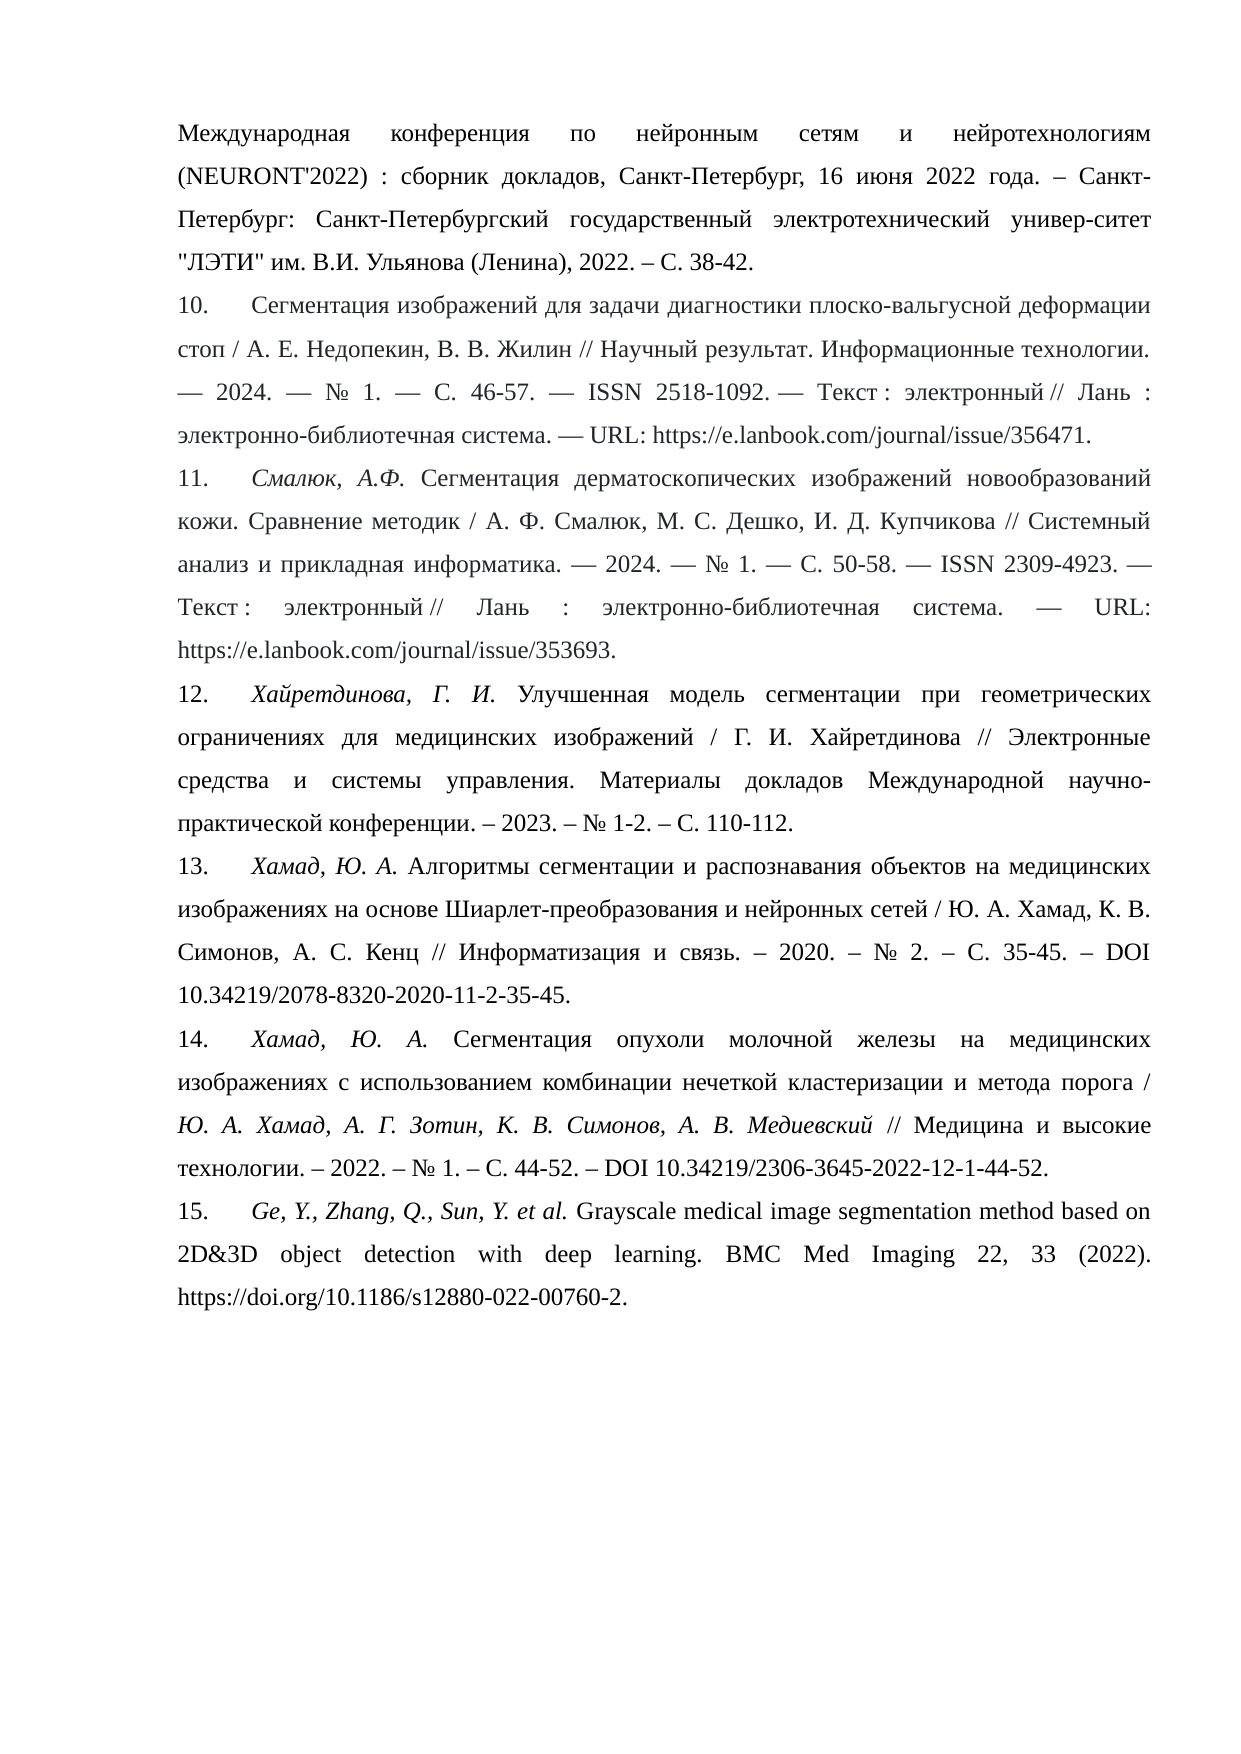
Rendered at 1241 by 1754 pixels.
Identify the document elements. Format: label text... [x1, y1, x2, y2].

list Ge, Y., Zhang, Q., Sun, Y. et al. Grayscale medical image segmentation method based on 2D&3D object detection with deep learning. BMC Med Imaging 22, 33 (2022). https://doi.org/10.1186/s12880-022-00760-2. [177, 1196, 1152, 1311]
list Смалюк, А.Ф. Сегментация дерматоскопических изображений новообразований кожи. Сравнение методик / А. Ф. Смалюк, М. С. Дешко, И. Д. Купчикова // Системный анализ и прикладная информатика. — 2024. — № 1. — С. 50-58. — ISSN 2309-4923. — Текст : электронный // Лань : электронно-библиотечная система. — URL: https://e.lanbook.com/journal/issue/353693. [177, 463, 1152, 664]
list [177, 118, 1152, 276]
list Сегментация изображений для задачи диагностики плоско-вальгусной деформации стоп / А. Е. Недопекин, В. В. Жилин // Научный результат. Информационные технологии. — 2024. — № 1. — С. 46-57. — ISSN 2518-1092. — Текст : электронный // Лань : электронно-библиотечная система. — URL: https://e.lanbook.com/journal/issue/356471. [177, 291, 1152, 449]
list Хамад, Ю. А. Алгоритмы сегментации и распознавания объектов на медицинских изображениях на основе Шиарлет-преобразования и нейронных сетей / Ю. А. Хамад, К. В. Симонов, А. С. Кенц // Информатизация и связь. – 2020. – № 2. – С. 35-45. – DOI 10.34219/2078-8320-2020-11-2-35-45. [177, 851, 1152, 1009]
list Хайретдинова, Г. И. Улучшенная модель сегментации при геометрических ограничениях для медицинских изображений / Г. И. Хайретдинова // Электронные средства и системы управления. Материалы докладов Международной научно-практической конференции. – 2023. – № 1-2. – С. 110-112. [177, 679, 1152, 837]
list Хамад, Ю. А. Сегментация опухоли молочной железы на медицинских изображениях с использованием комбинации нечеткой кластеризации и метода порога / Ю. А. Хамад, А. Г. Зотин, К. В. Симонов, А. В. Медиевский // Медицина и высокие технологии. – 2022. – № 1. – С. 44-52. – DOI 10.34219/2306-3645-2022-12-1-44-52. [177, 1024, 1152, 1182]
